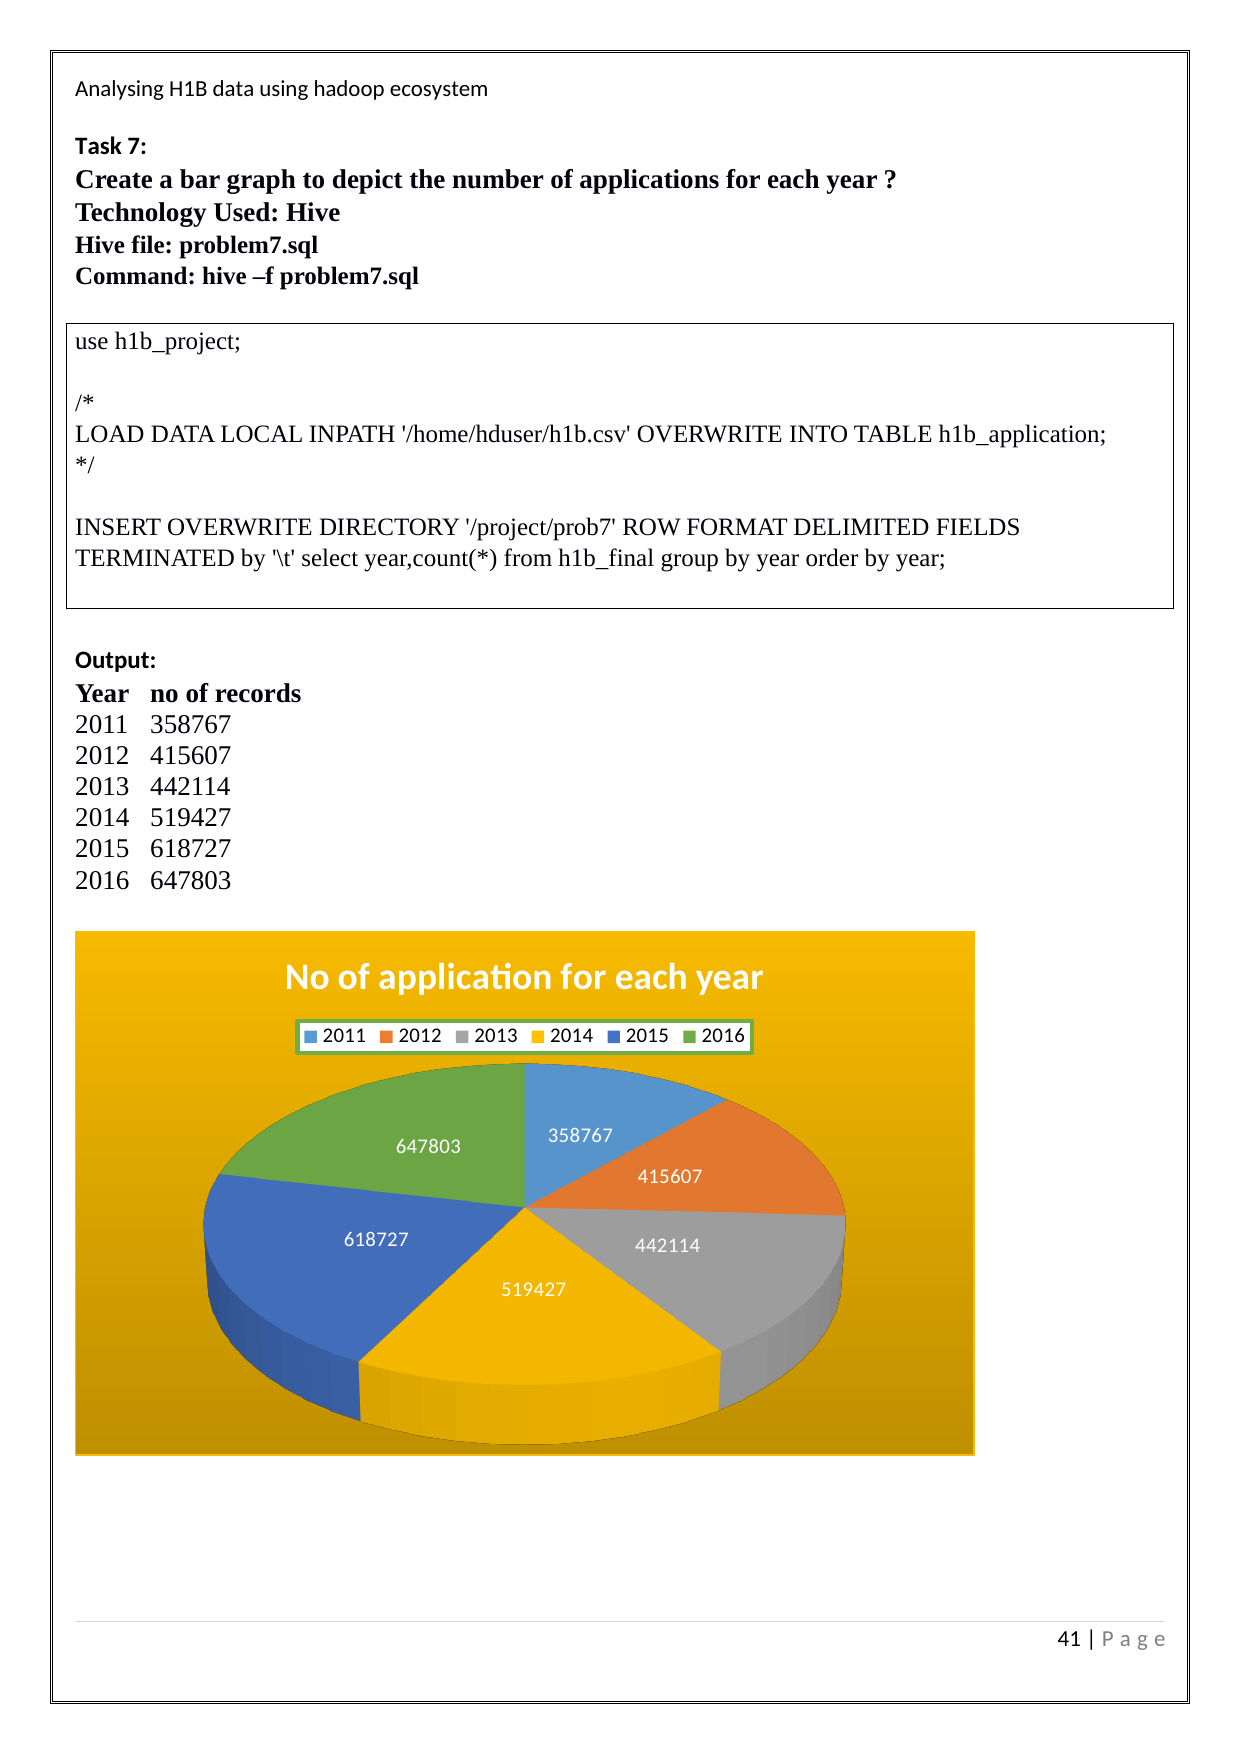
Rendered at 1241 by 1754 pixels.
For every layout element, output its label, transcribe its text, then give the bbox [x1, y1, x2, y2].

text Technology Used: Hive [75, 196, 1165, 227]
text 2013 442114 [75, 770, 1165, 801]
text 2012 415607 [75, 739, 1165, 770]
text 2011 358767 [75, 708, 1165, 739]
text Command: hive –f problem7.sql [75, 261, 1165, 289]
text LOAD DATA LOCAL INPATH '/home/hduser/h1b.csv' OVERWRITE INTO TABLE h1b_application; [67, 416, 1173, 447]
text */ [67, 447, 1173, 479]
text use h1b_project; [67, 324, 1173, 355]
text 2014 519427 [75, 801, 1165, 833]
text 2015 618727 [75, 833, 1165, 864]
text 2016 647803 [75, 864, 1165, 895]
text INSERT OVERWRITE DIRECTORY '/project/prob7' ROW FORMAT DELIMITED FIELDS TERMINATED by '\t' select year,count(*) from h1b_final group by year order by year; [67, 509, 1173, 572]
text Output: [75, 644, 1165, 674]
text /* [67, 385, 1173, 416]
text Year no of records [75, 677, 1165, 708]
text Hive file: problem7.sql [75, 230, 1165, 258]
text Task 7: [75, 130, 1165, 160]
text Create a bar graph to depict the number of applications for each year ? [75, 163, 1165, 194]
